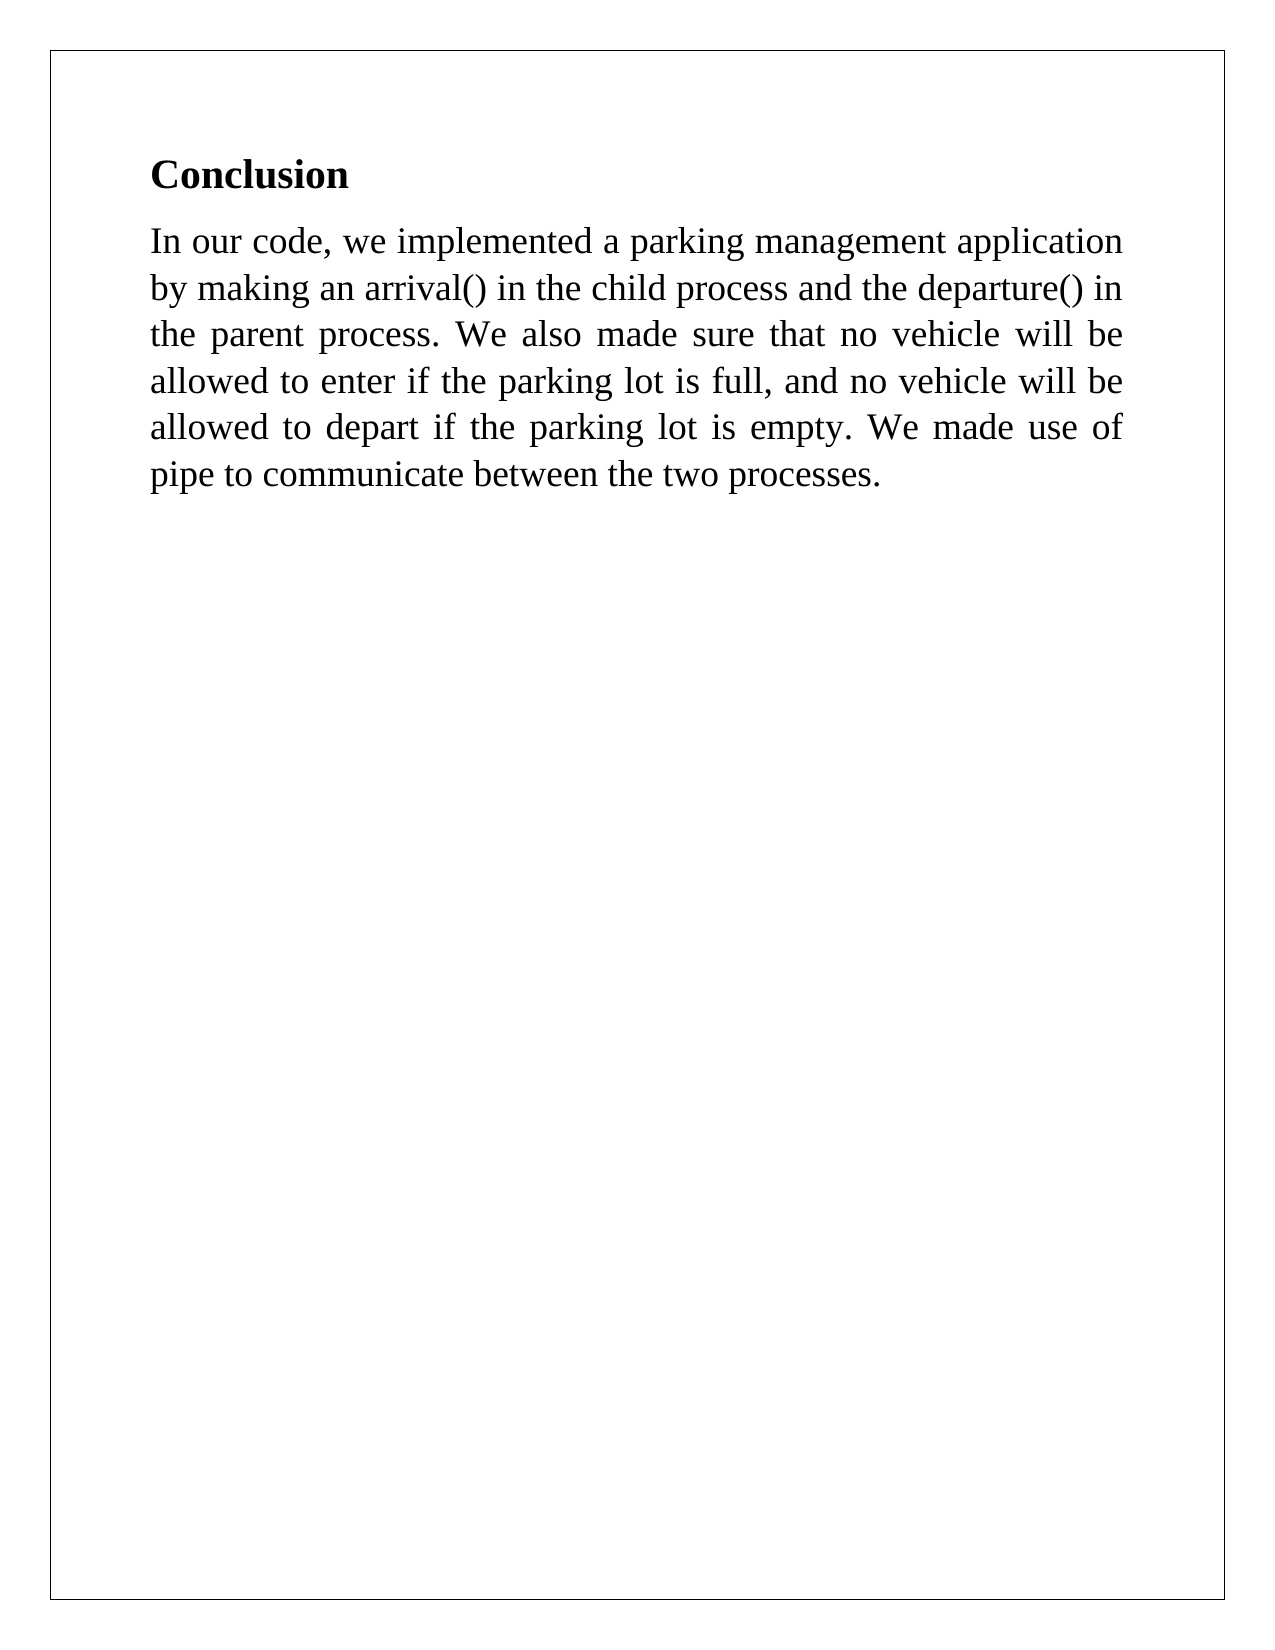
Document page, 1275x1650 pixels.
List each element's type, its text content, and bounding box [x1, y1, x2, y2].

text Conclusion [150, 150, 1125, 198]
text In our code, we implemented a parking management application by making an arrival() in the child process and the departure() in the parent process. We also made sure that no vehicle will be allowed to enter if the parking lot is full, and no vehicle will be allowed to depart if the parking lot is empty. We made use of pipe to communicate between the two processes. [150, 218, 1125, 494]
